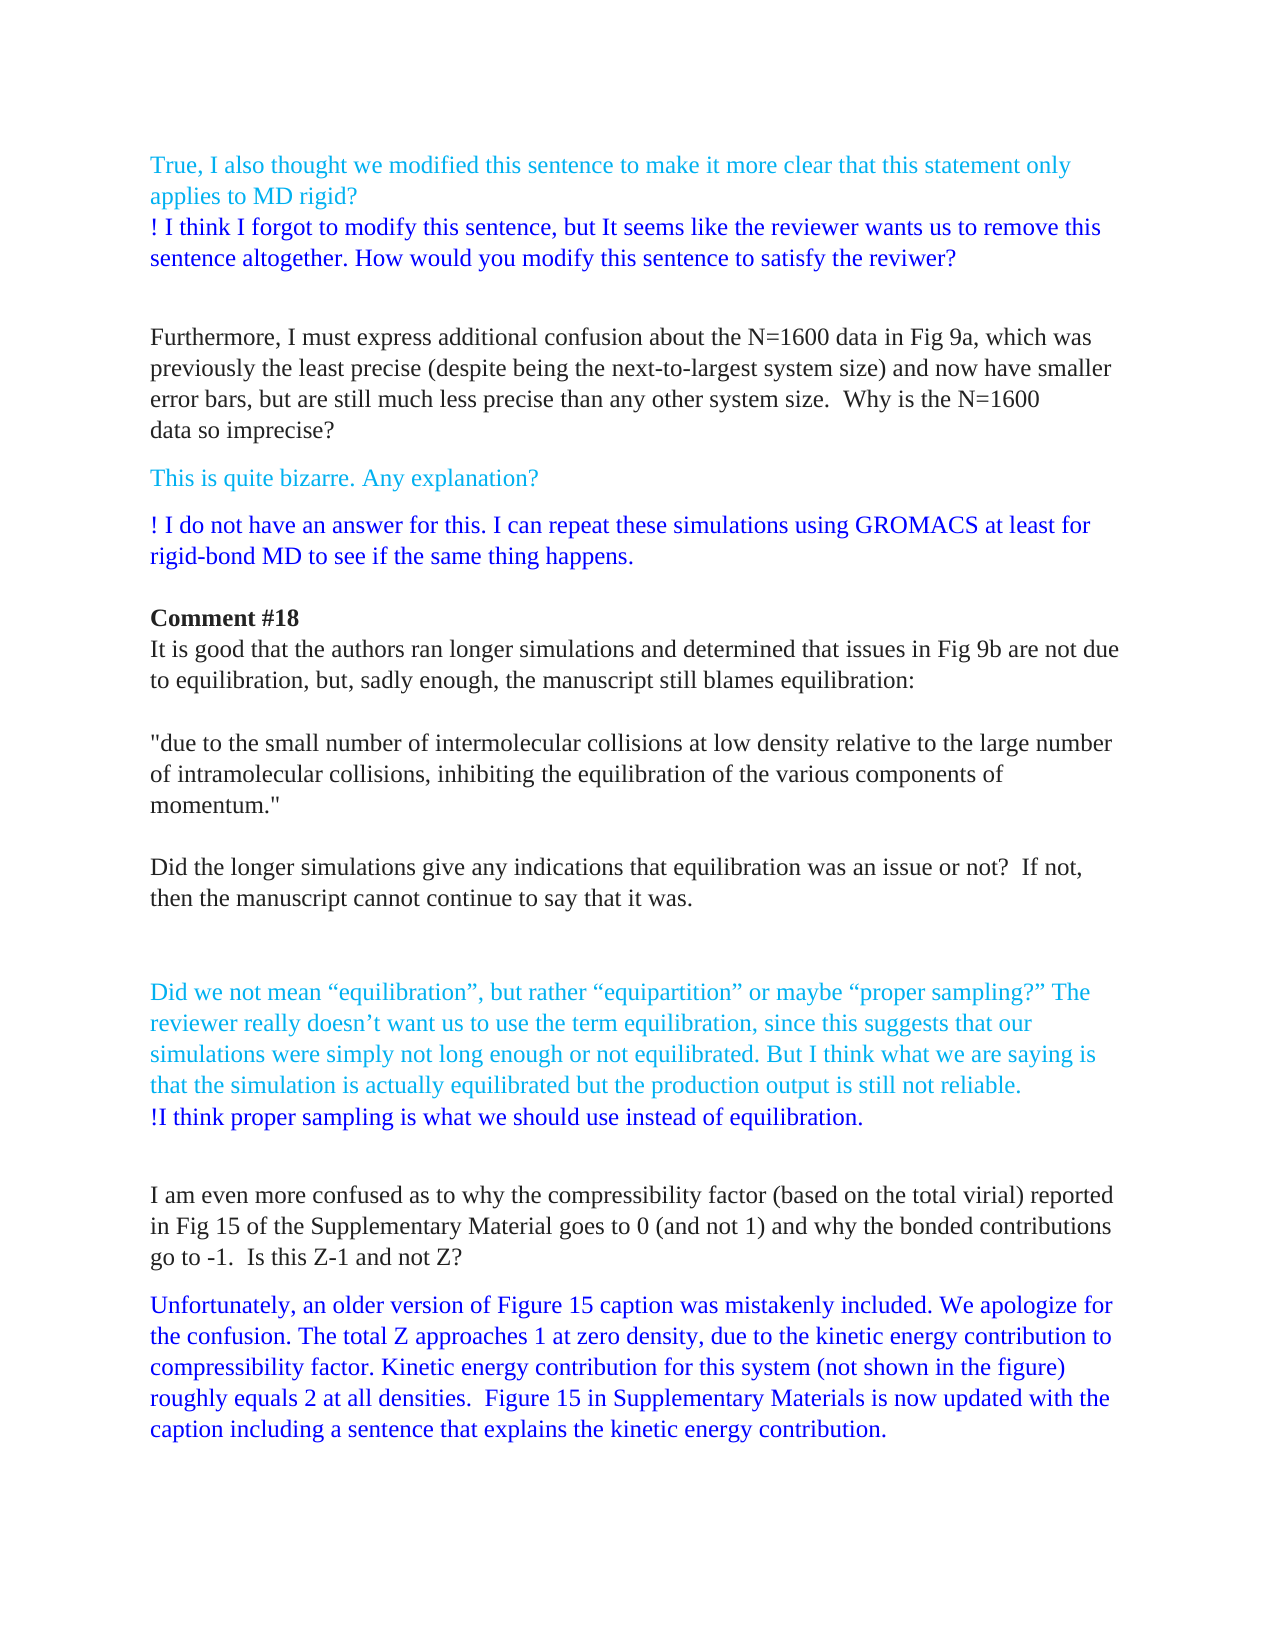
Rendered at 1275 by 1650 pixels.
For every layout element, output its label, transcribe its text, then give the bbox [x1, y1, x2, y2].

text ! I do not have an answer for this. I can repeat these simulations using GROMACS at least for rigid-bond MD to see if the same thing happens. Comment #18 It is good that the authors ran longer simulations and determined that issues in Fig 9b are not due to equilibration, but, sadly enough, the manuscript still blames equilibration: "due to the small number of intermolecular collisions at low density relative to the large number of intramolecular collisions, inhibiting the equilibration of the various components of momentum." Did the longer simulations give any indications that equilibration was an issue or not? If not, then the manuscript cannot continue to say that it was. [150, 510, 1125, 912]
text Furthermore, I must express additional confusion about the N=1600 data in Fig 9a, which was previously the least precise (despite being the next-to-largest system size) and now have smaller error bars, but are still much less precise than any other system size. Why is the N=1600 data so imprecise? [150, 291, 1125, 444]
text Unfortunately, an older version of Figure 15 caption was mistakenly included. We apologize for the confusion. The total Z approaches 1 at zero density, due to the kinetic energy contribution to compressibility factor. Kinetic energy contribution for this system (not shown in the figure) roughly equals 2 at all densities. Figure 15 in Supplementary Materials is now updated with the caption including a sentence that explains the kinetic energy contribution. [150, 1290, 1125, 1443]
text I am even more confused as to why the compressibility factor (based on the total virial) reported in Fig 15 of the Supplementary Material goes to 0 (and not 1) and why the bonded contributions go to -1. Is this Z-1 and not Z? [150, 1149, 1125, 1271]
text This is quite bizarre. Any explanation? [150, 463, 1125, 491]
text Did we not mean “equilibration”, but rather “equipartition” or maybe “proper sampling?” The reviewer really doesn’t want us to use the term equilibration, since this suggests that our simulations were simply not long enough or not equilibrated. But I think what we are saying is that the simulation is actually equilibrated but the production output is still not reliable. !I think proper sampling is what we should use instead of equilibration. [150, 977, 1125, 1130]
text True, I also thought we modified this sentence to make it more clear that this statement only applies to MD rigid? ! I think I forgot to modify this sentence, but It seems like the reviewer wants us to remove this sentence altogether. How would you modify this sentence to satisfy the reviwer? [150, 150, 1125, 272]
